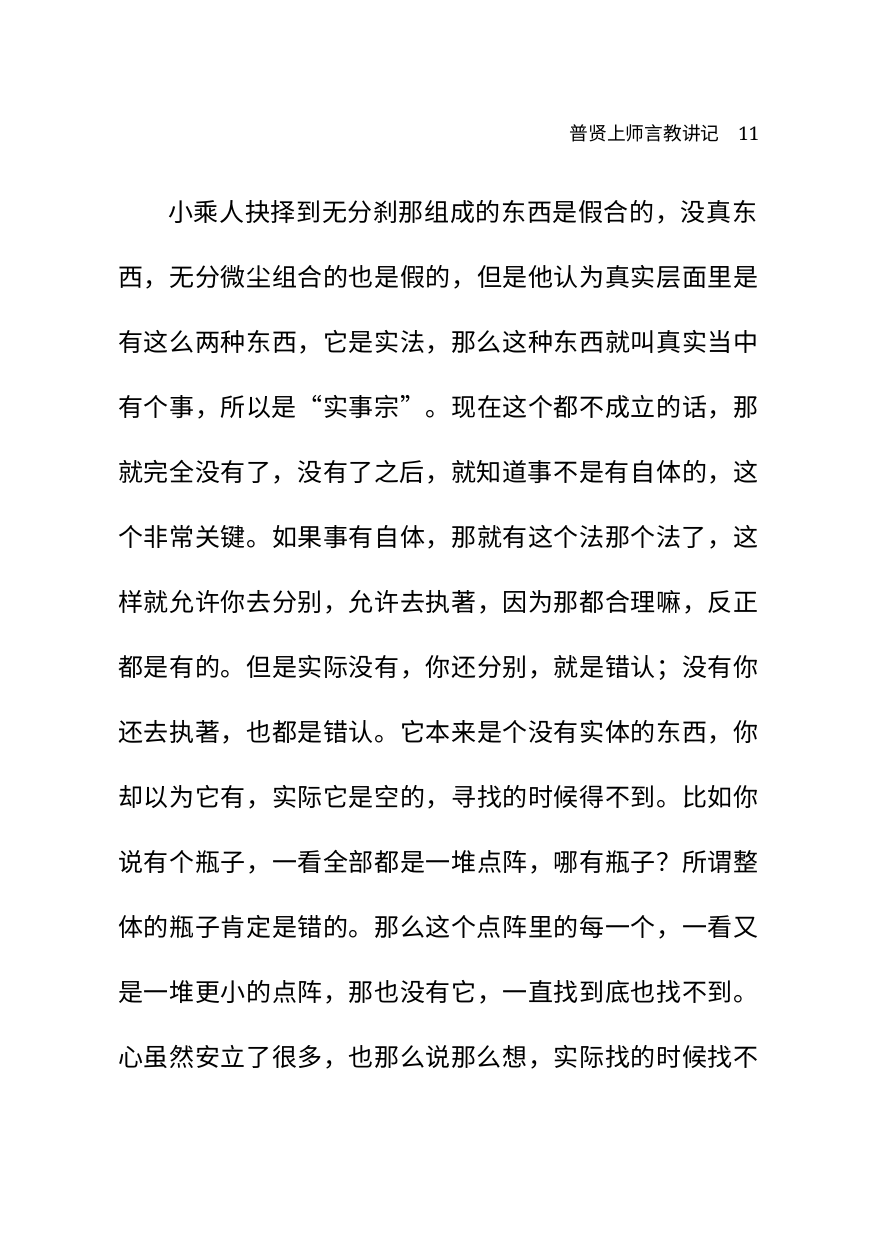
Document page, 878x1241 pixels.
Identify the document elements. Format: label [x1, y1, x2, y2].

text [118, 178, 759, 1088]
